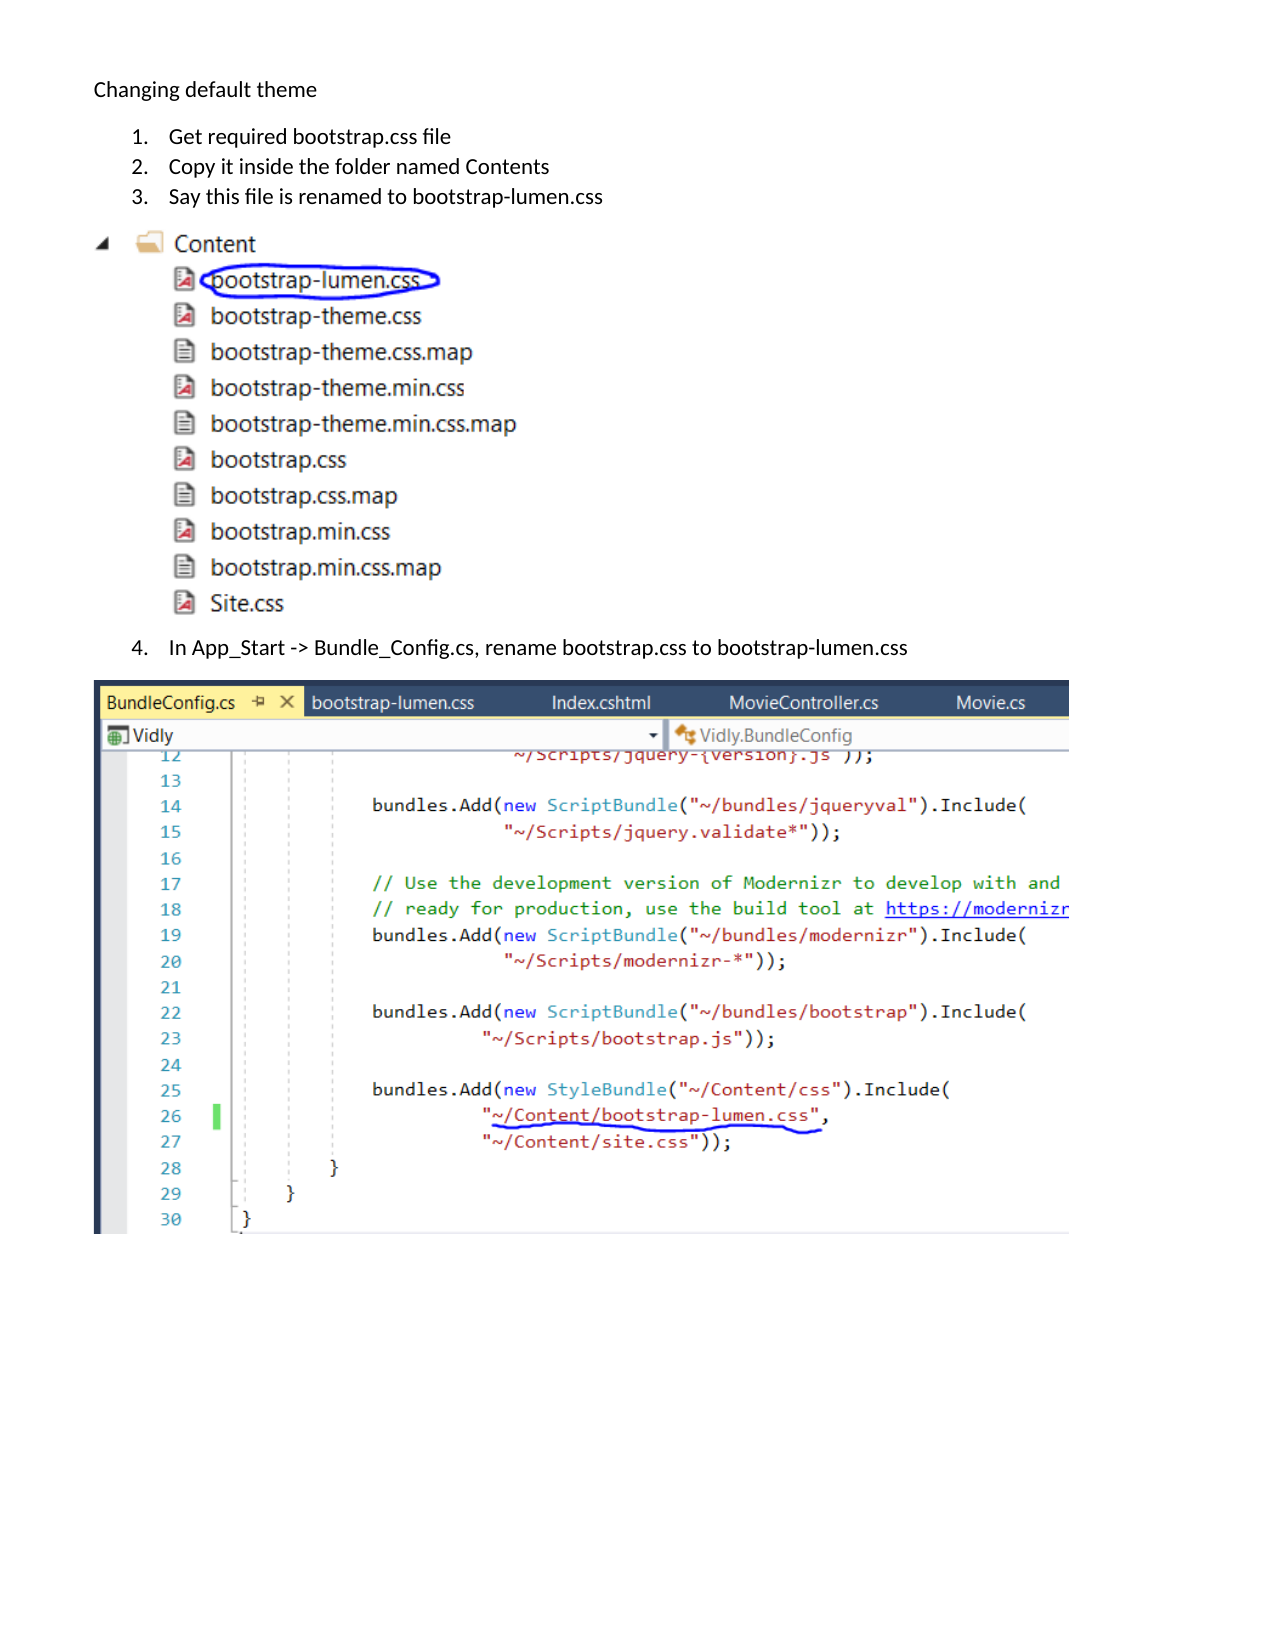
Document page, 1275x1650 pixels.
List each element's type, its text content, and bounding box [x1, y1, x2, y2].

list Copy it inside the folder named Contents [131, 152, 1219, 180]
list In App_Start -> Bundle_Config.cs, rename bootstrap.css to bootstrap-lumen.css [131, 633, 1219, 662]
picture [93, 229, 536, 615]
text Changing default theme [94, 75, 1219, 103]
picture [93, 680, 1069, 1234]
list Get required bootstrap.css file [131, 122, 1219, 150]
list Say this file is renamed to bootstrap-lumen.css [131, 182, 1219, 210]
